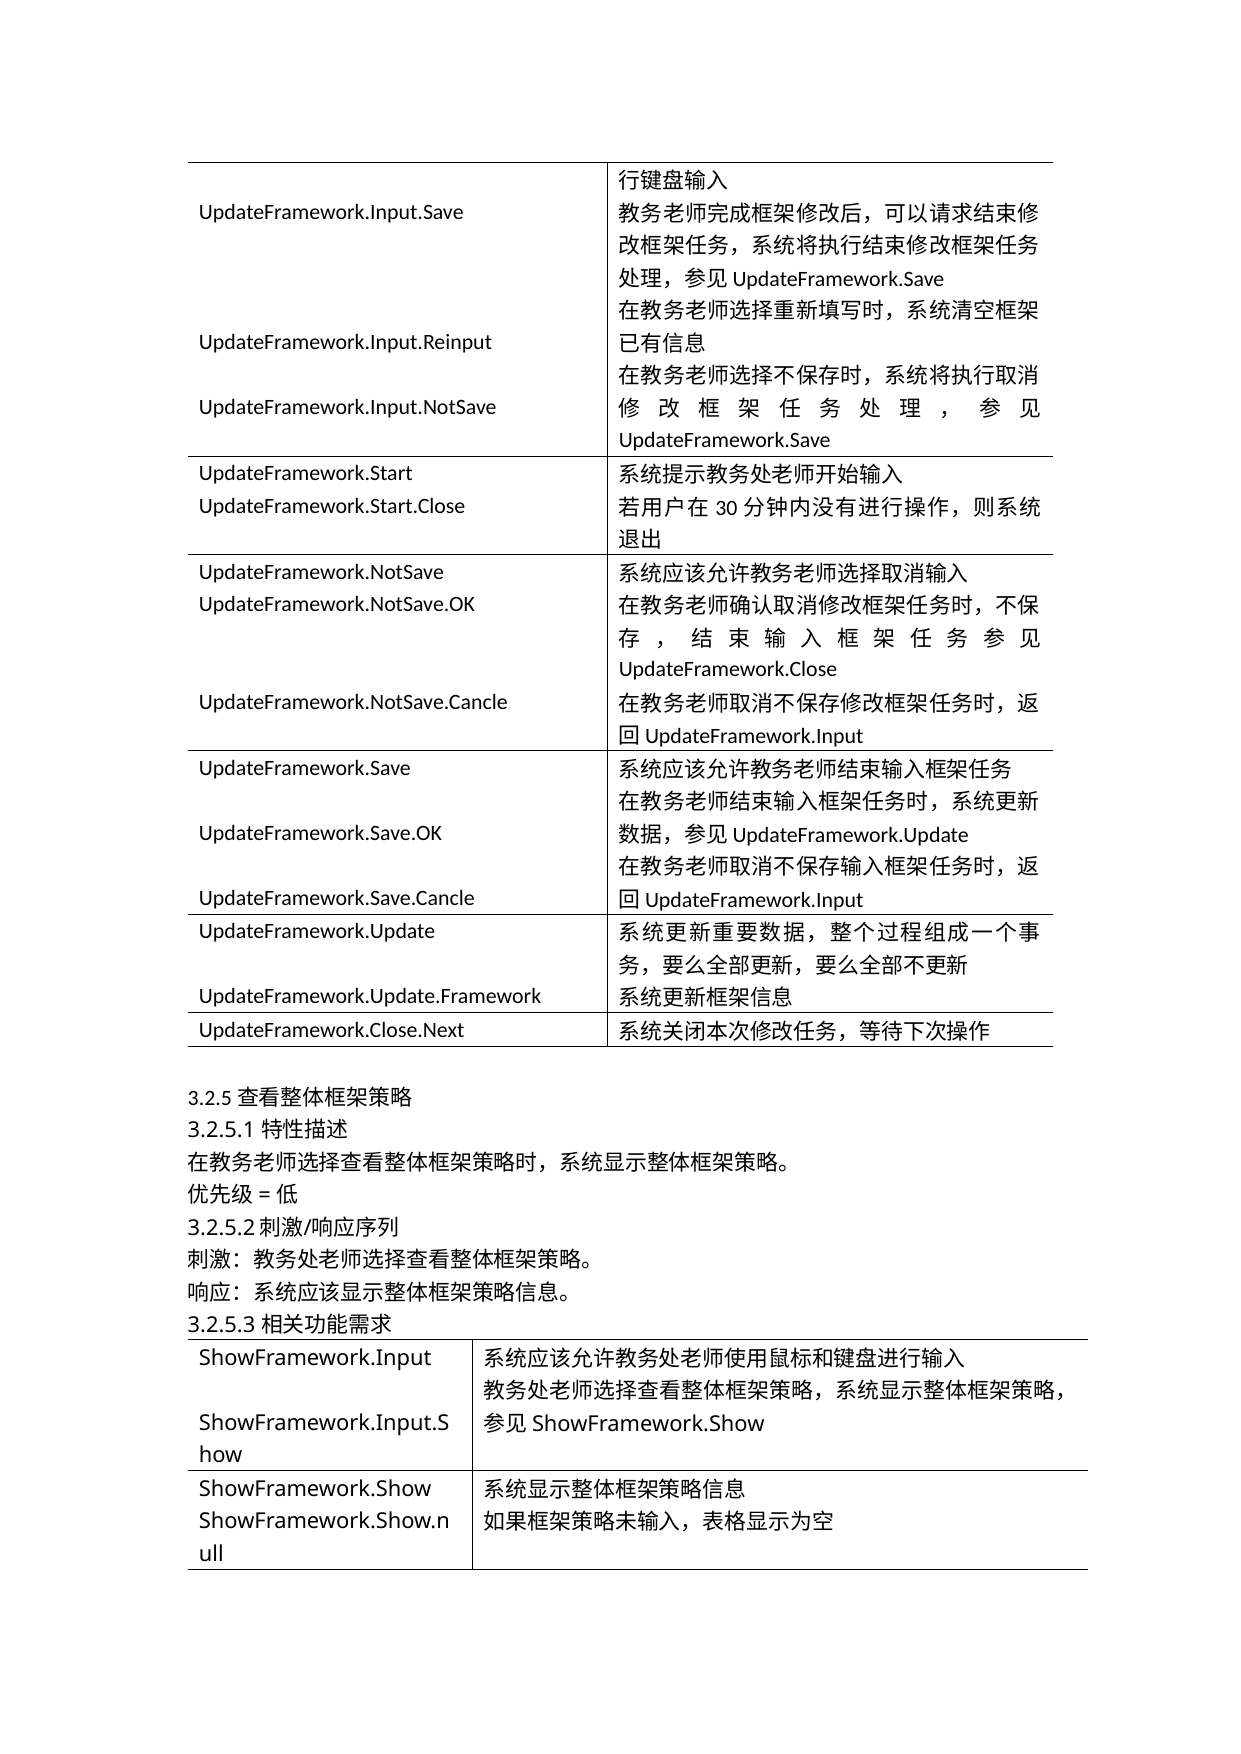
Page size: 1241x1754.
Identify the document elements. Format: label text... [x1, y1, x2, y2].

table_header 系统应该允许教务处老师使用鼠标和键盘进行输入 教务处老师选择查看整体框架策略，系统显示整体框架策略，参见ShowFramework.Show [473, 1340, 1088, 1470]
table_cell 系统关闭本次修改任务，等待下次操作 [608, 1013, 1053, 1046]
text 在教务老师选择查看整体框架策略时，系统显示整体框架策略。 [187, 1144, 1053, 1177]
table_cell 系统应该允许教务老师选择取消输入 在教务老师确认取消修改框架任务时，不保存，结束输入框架任务参见UpdateFramework.Close 在教务老师取消不保存修改框架任务时，返回UpdateFramework.Input [608, 555, 1053, 750]
table_cell 系统应该允许教务老师结束输入框架任务 在教务老师结束输入框架任务时，系统更新数据，参见UpdateFramework.Update 在教务老师取消不保存输入框架任务时，返回UpdateFramework.Input [608, 751, 1053, 914]
table_cell 系统提示教务处老师开始输入 若用户在30分钟内没有进行操作，则系统退出 [608, 457, 1053, 554]
table_cell UpdateFramework.Close.Next [188, 1013, 607, 1046]
text 响应：系统应该显示整体框架策略信息。 [187, 1274, 1053, 1307]
text 3.2.5.1 特性描述 [187, 1112, 1053, 1144]
table_cell ShowFramework.Show ShowFramework.Show.null [188, 1471, 472, 1569]
text 3.2.5 查看整体框架策略 [187, 1079, 1053, 1112]
text 优先级 = 低 [187, 1177, 1053, 1209]
table_header ShowFramework.Input ShowFramework.Input.Show [188, 1340, 472, 1470]
table_cell 系统显示整体框架策略信息 如果框架策略未输入，表格显示为空 [473, 1471, 1088, 1569]
table_cell UpdateFramework.Start UpdateFramework.Start.Close [188, 457, 607, 554]
text 刺激：教务处老师选择查看整体框架策略。 [187, 1242, 1053, 1274]
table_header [608, 163, 1053, 456]
table_cell UpdateFramework.Save UpdateFramework.Save.OK UpdateFramework.Save.Cancle [188, 751, 607, 914]
text 3.2.5.3 相关功能需求 [187, 1307, 1053, 1339]
table_cell 系统更新重要数据，整个过程组成一个事务，要么全部更新，要么全部不更新 系统更新框架信息 [608, 915, 1053, 1012]
table_cell UpdateFramework.Update UpdateFramework.Update.Framework [188, 915, 607, 1012]
text 3.2.5.2刺激/响应序列 [187, 1209, 1053, 1242]
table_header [188, 163, 607, 456]
table_cell UpdateFramework.NotSave UpdateFramework.NotSave.OK UpdateFramework.NotSave.Cancle [188, 555, 607, 750]
